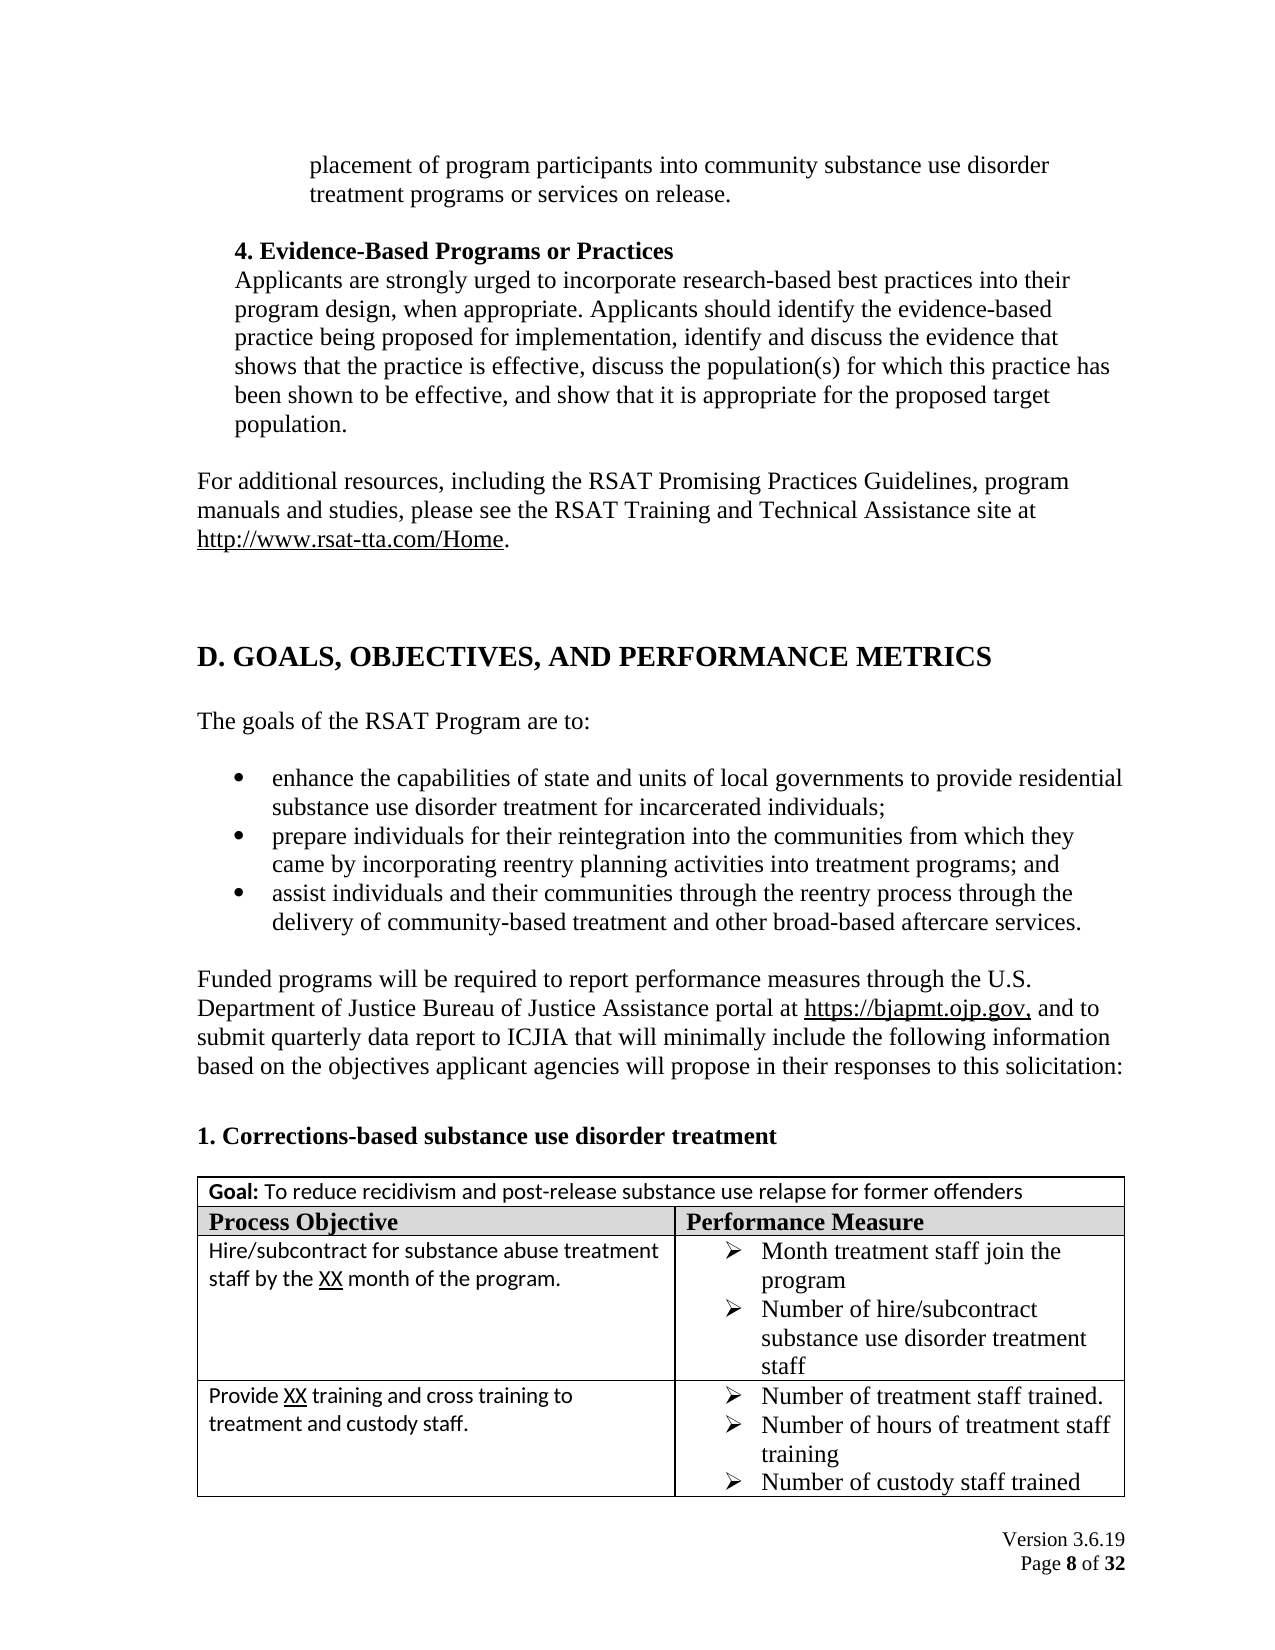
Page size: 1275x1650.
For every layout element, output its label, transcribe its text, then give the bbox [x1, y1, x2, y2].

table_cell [676, 1381, 1124, 1496]
text Funded programs will be required to report performance measures through the U.S. Department of Justice Bureau of Justice Assistance portal at https://bjapmt.ojp.gov, and to submit quarterly data report to ICJIA that will minimally include the following information based on the objectives applicant agencies will propose in their responses to this solicitation: [197, 964, 1125, 1079]
table_header Goal: To reduce recidivism and post-release substance use relapse for former offenders [198, 1178, 1124, 1206]
text Applicants are strongly urged to incorporate research-based best practices into their program design, when appropriate. Applicants should identify the evidence-based practice being proposed for implementation, identify and discuss the evidence that shows that the practice is effective, discuss the population(s) for which this practice has been shown to be effective, and show that it is appropriate for the proposed target population. [234, 265, 1125, 437]
list assist individuals and their communities through the reentry process through the delivery of community-based treatment and other broad-based aftercare services. [234, 878, 1125, 936]
text D. GOALS, OBJECTIVES, AND PERFORMANCE METRICS [197, 639, 1125, 672]
text The goals of the RSAT Program are to: [197, 706, 1125, 734]
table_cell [198, 1381, 674, 1496]
table_cell Hire/subcontract for substance abuse treatment staff by the XX month of the program. [198, 1236, 674, 1380]
text For additional resources, including the RSAT Promising Practices Guidelines, program manuals and studies, please see the RSAT Training and Technical Assistance site at http://www.rsat-tta.com/Home. [197, 466, 1125, 552]
text 1. Corrections-based substance use disorder treatment [197, 1121, 1125, 1149]
text 4. Evidence-Based Programs or Practices [234, 236, 1125, 265]
list prepare individuals for their reintegration into the communities from which they came by incorporating reentry planning activities into treatment programs; and [234, 821, 1125, 878]
list enhance the capabilities of state and units of local governments to provide residential substance use disorder treatment for incarcerated individuals; [234, 763, 1125, 821]
table_cell Process Objective [198, 1207, 674, 1235]
table_cell Month treatment staff join the program Number of hire/subcontract substance use disorder treatment staff [676, 1236, 1124, 1380]
table_cell Performance Measure [676, 1207, 1124, 1235]
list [272, 150, 1125, 207]
